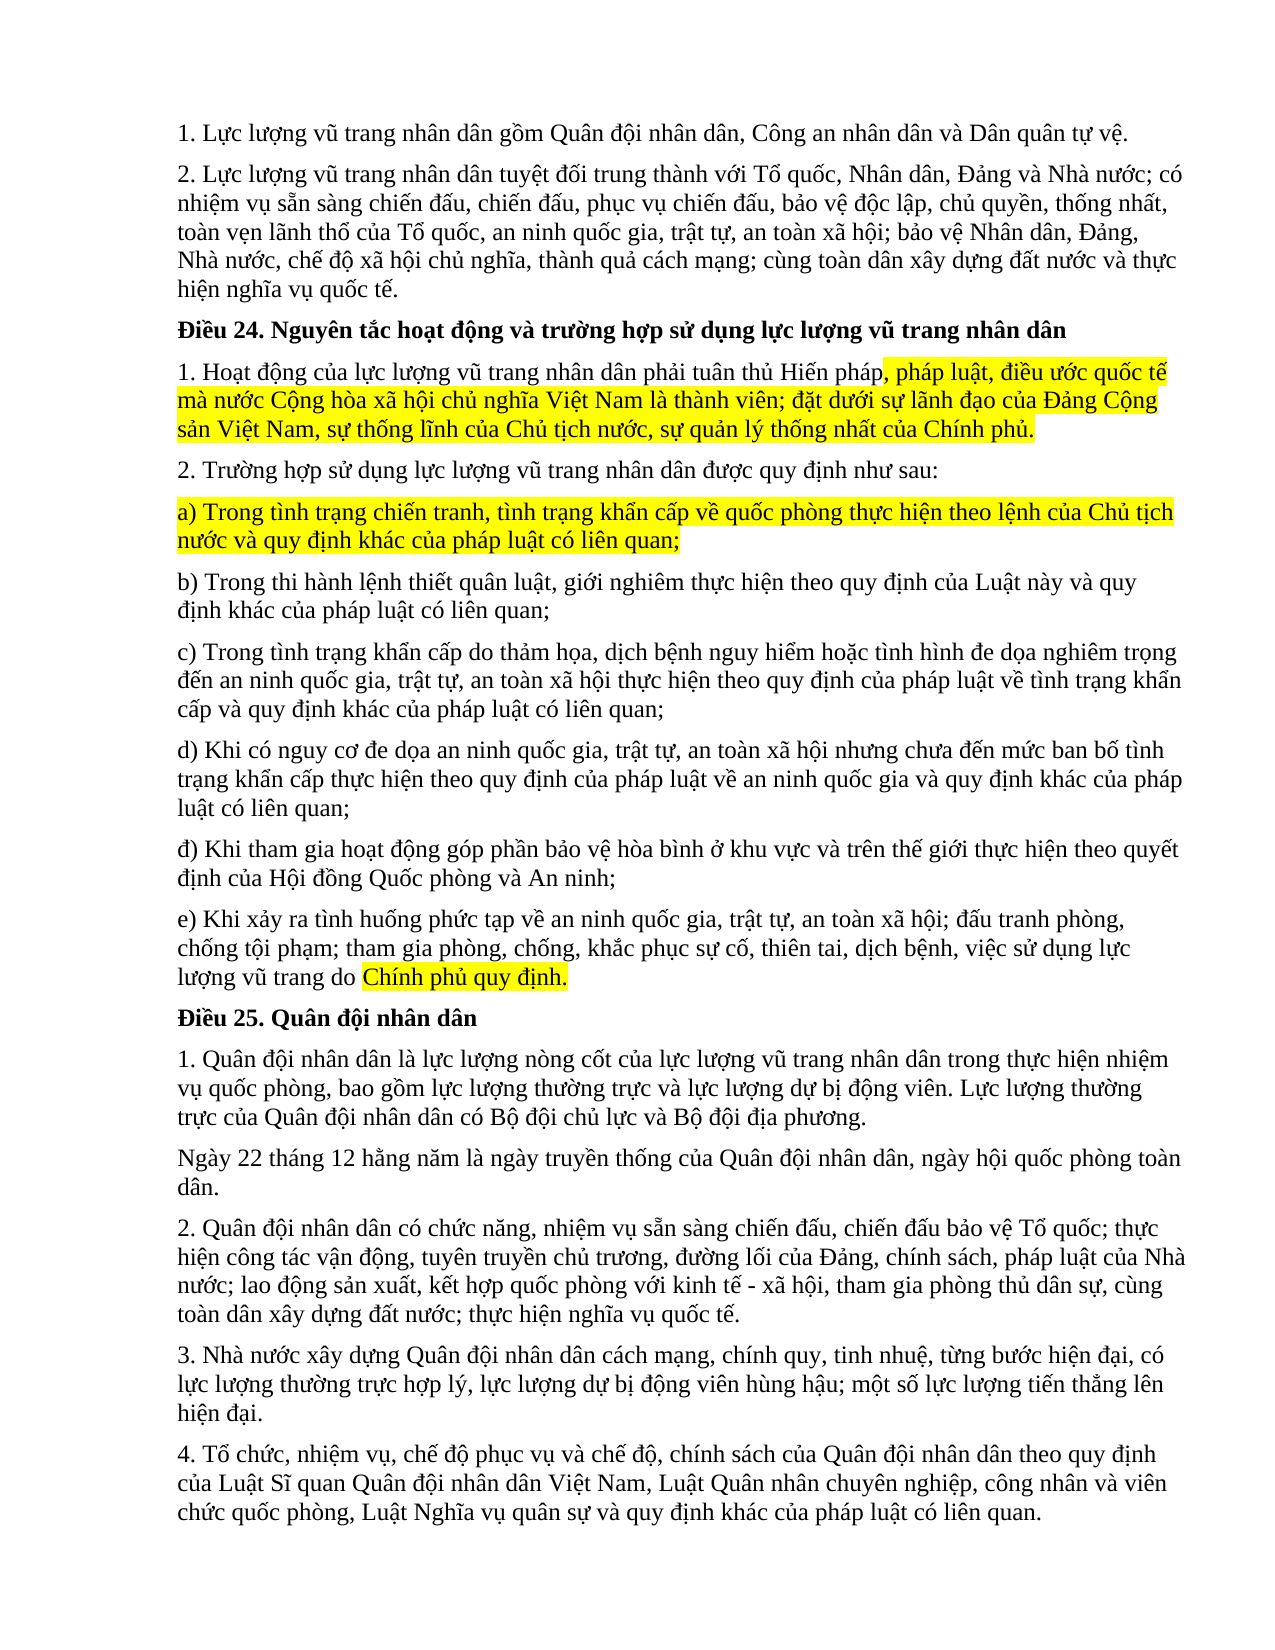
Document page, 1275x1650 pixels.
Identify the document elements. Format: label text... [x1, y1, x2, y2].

text Điều 24. Nguyên tắc hoạt động và trường hợp sử dụng lực lượng vũ trang nhân dân [177, 316, 1186, 344]
text b) Trong thi hành lệnh thiết quân luật, giới nghiêm thực hiện theo quy định của Luật này và quy định khác của pháp luật có liên quan; [177, 567, 1186, 624]
text 3. Nhà nước xây dựng Quân đội nhân dân cách mạng, chính quy, tinh nhuệ, từng bước hiện đại, có lực lượng thường trực hợp lý, lực lượng dự bị động viên hùng hậu; một số lực lượng tiến thẳng lên hiện đại. [177, 1341, 1186, 1427]
text 1. Hoạt động của lực lượng vũ trang nhân dân phải tuân thủ Hiến pháp, pháp luật, điều ước quốc tế mà nước Cộng hòa xã hội chủ nghĩa Việt Nam là thành viên; đặt dưới sự lãnh đạo của Đảng Cộng sản Việt Nam, sự thống lĩnh của Chủ tịch nước, sự quản lý thống nhất của Chính phủ. [177, 357, 883, 386]
text a) Trong tình trạng chiến tranh, tình trạng khẩn cấp về quốc phòng thực hiện theo lệnh của Chủ tịch nước và quy định khác của pháp luật có liên quan; [680, 497, 1186, 554]
text đ) Khi tham gia hoạt động góp phần bảo vệ hòa bình ở khu vực và trên thế giới thực hiện theo quyết định của Hội đồng Quốc phòng và An ninh; [177, 834, 1186, 892]
text 4. Tổ chức, nhiệm vụ, chế độ phục vụ và chế độ, chính sách của Quân đội nhân dân theo quy định của Luật Sĩ quan Quân đội nhân dân Việt Nam, Luật Quân nhân chuyên nghiệp, công nhân và viên chức quốc phòng, Luật Nghĩa vụ quân sự và quy định khác của pháp luật có liên quan. [177, 1439, 1186, 1526]
text 2. Trường hợp sử dụng lực lượng vũ trang nhân dân được quy định như sau: [177, 456, 1186, 484]
text 1. Lực lượng vũ trang nhân dân gồm Quân đội nhân dân, Công an nhân dân và Dân quân tự vệ. [177, 118, 1186, 147]
text e) Khi xảy ra tình huống phức tạp về an ninh quốc gia, trật tự, an toàn xã hội; đấu tranh phòng, chống tội phạm; tham gia phòng, chống, khắc phục sự cố, thiên tai, dịch bệnh, việc sử dụng lực lượng vũ trang do Chính phủ quy định. [177, 904, 1186, 991]
text 1. Quân đội nhân dân là lực lượng nòng cốt của lực lượng vũ trang nhân dân trong thực hiện nhiệm vụ quốc phòng, bao gồm lực lượng thường trực và lực lượng dự bị động viên. Lực lượng thường trực của Quân đội nhân dân có Bộ đội chủ lực và Bộ đội địa phương. [177, 1044, 1186, 1131]
text Ngày 22 tháng 12 hằng năm là ngày truyền thống của Quân đội nhân dân, ngày hội quốc phòng toàn dân. [177, 1143, 1186, 1201]
text d) Khi có nguy cơ đe dọa an ninh quốc gia, trật tự, an toàn xã hội nhưng chưa đến mức ban bố tình trạng khẩn cấp thực hiện theo quy định của pháp luật về an ninh quốc gia và quy định khác của pháp luật có liên quan; [177, 736, 1186, 822]
text c) Trong tình trạng khẩn cấp do thảm họa, dịch bệnh nguy hiểm hoặc tình hình đe dọa nghiêm trọng đến an ninh quốc gia, trật tự, an toàn xã hội thực hiện theo quy định của pháp luật về tình trạng khẩn cấp và quy định khác của pháp luật có liên quan; [177, 637, 1186, 723]
text 2. Quân đội nhân dân có chức năng, nhiệm vụ sẵn sàng chiến đấu, chiến đấu bảo vệ Tổ quốc; thực hiện công tác vận động, tuyên truyền chủ trương, đường lối của Đảng, chính sách, pháp luật của Nhà nước; lao động sản xuất, kết hợp quốc phòng với kinh tế - xã hội, tham gia phòng thủ dân sự, cùng toàn dân xây dựng đất nước; thực hiện nghĩa vụ quốc tế. [177, 1213, 1186, 1328]
text 2. Lực lượng vũ trang nhân dân tuyệt đối trung thành với Tổ quốc, Nhân dân, Đảng và Nhà nước; có nhiệm vụ sẵn sàng chiến đấu, chiến đấu, phục vụ chiến đấu, bảo vệ độc lập, chủ quyền, thống nhất, toàn vẹn lãnh thổ của Tổ quốc, an ninh quốc gia, trật tự, an toàn xã hội; bảo vệ Nhân dân, Đảng, Nhà nước, chế độ xã hội chủ nghĩa, thành quả cách mạng; cùng toàn dân xây dựng đất nước và thực hiện nghĩa vụ quốc tế. [177, 159, 1186, 303]
text Điều 25. Quân đội nhân dân [177, 1003, 1186, 1032]
